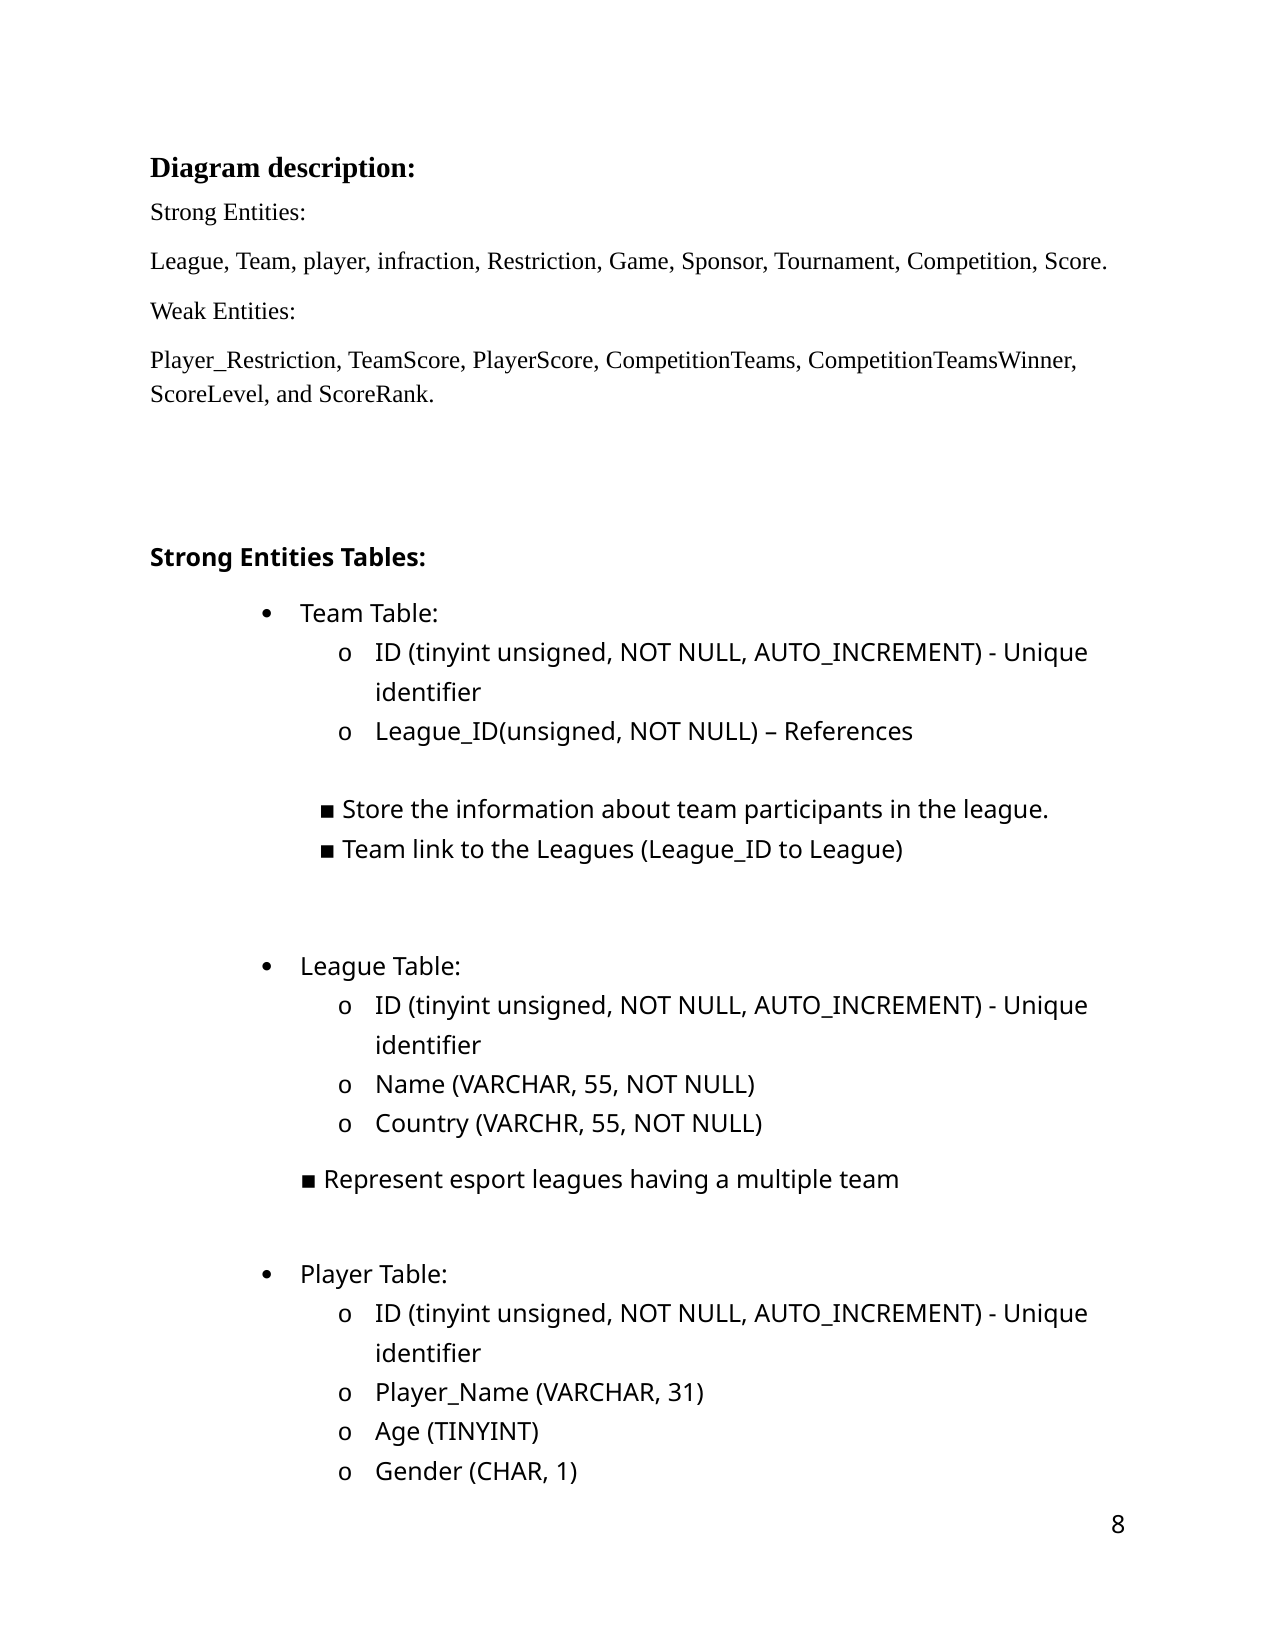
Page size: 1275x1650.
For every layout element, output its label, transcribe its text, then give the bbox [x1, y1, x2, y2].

list Player_Name (VARCHAR, 31) [337, 1374, 1125, 1409]
list ID (tinyint unsigned, NOT NULL, AUTO_INCREMENT) - Unique identifier [337, 1296, 1125, 1369]
list League Table: [262, 949, 1125, 983]
list Age (TINYINT) [337, 1414, 1125, 1448]
list Country (VARCHR, 55, NOT NULL) [337, 1106, 1125, 1140]
list ID (tinyint unsigned, NOT NULL, AUTO_INCREMENT) - Unique identifier [337, 635, 1125, 708]
list Name (VARCHAR, 55, NOT NULL) [337, 1066, 1125, 1101]
list Gender (CHAR, 1) [337, 1453, 1125, 1488]
text ▪ Represent esport leagues having a multiple team [300, 1162, 1125, 1196]
text Strong Entities Tables: [150, 540, 1125, 574]
text Player_Restriction, TeamScore, PlayerScore, CompetitionTeams, CompetitionTeamsWinner, ScoreLevel, and ScoreRank. [150, 346, 1125, 407]
text League, Team, player, infraction, Restriction, Game, Sponsor, Tournament, Competition, Score. [150, 246, 1125, 275]
list Player Table: [262, 1257, 1125, 1291]
list ▪ Team link to the Leagues (League_ID to League) [319, 831, 1125, 865]
list Team Table: [262, 596, 1125, 630]
list ▪ Store the information about team participants in the league. [319, 792, 1125, 826]
text Strong Entities: [150, 197, 1125, 225]
list League_ID(unsigned, NOT NULL) – References [337, 713, 1125, 748]
text Diagram description: [150, 150, 1125, 183]
list ID (tinyint unsigned, NOT NULL, AUTO_INCREMENT) - Unique identifier [337, 988, 1125, 1061]
text Weak Entities: [150, 296, 1125, 325]
